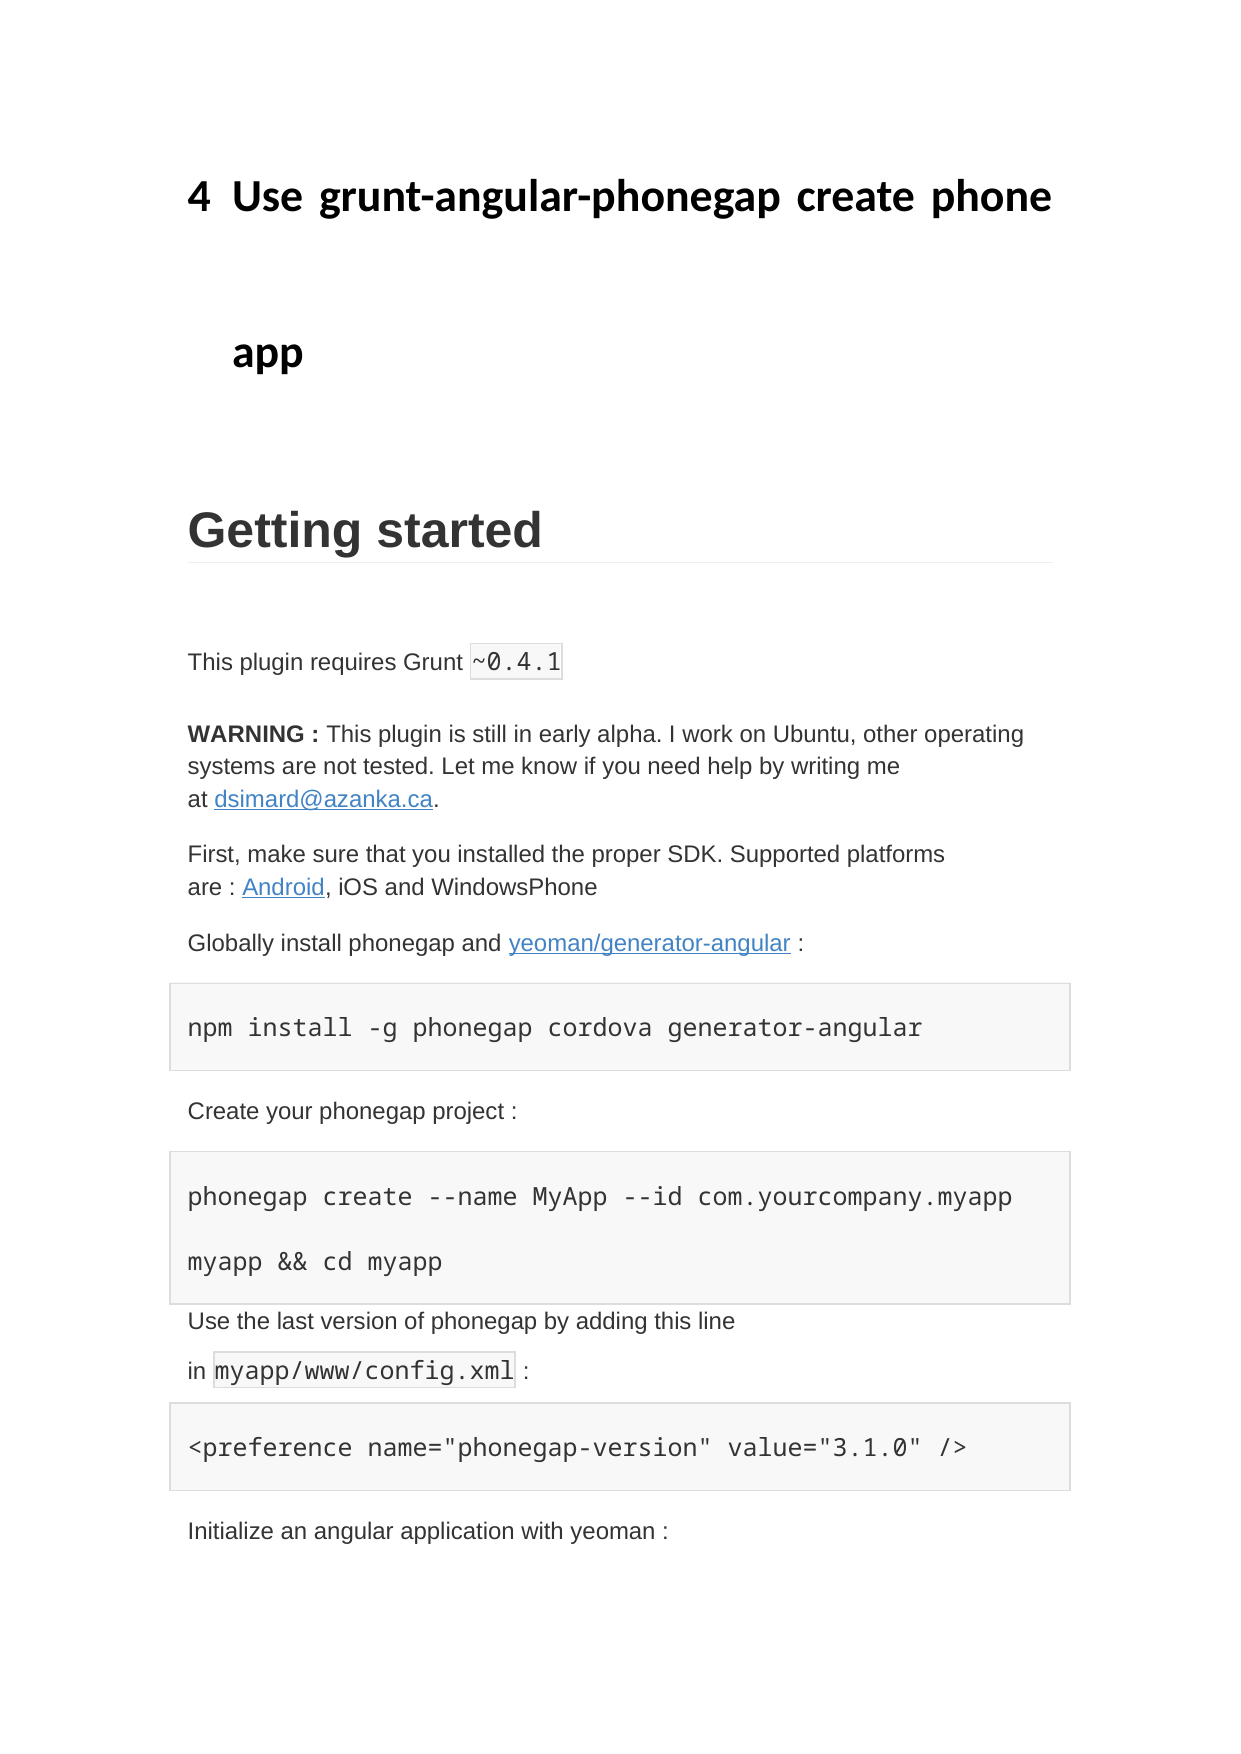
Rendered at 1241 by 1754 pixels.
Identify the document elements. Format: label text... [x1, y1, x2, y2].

text This plugin requires Grunt ~0.4.1 [187, 629, 1053, 694]
text Use the last version of phonegap by adding this line in myapp/www/config.xml : [187, 1305, 1053, 1402]
text Initialize an angular application with yeoman : [187, 1514, 1053, 1547]
text WARNING : This plugin is still in early alpha. I work on Ubuntu, other operating systems are not tested. Let me know if you need help by writing me at dsimard@azanka.ca. [187, 717, 1053, 814]
subtitle Use grunt-angular-phonegap create phone app [187, 162, 1053, 383]
text First, make sure that you installed the proper SDK. Supported platforms are : Android, iOS and WindowsPhone [187, 838, 1053, 903]
text Create your phonegap project : [187, 1095, 1053, 1127]
text <preference name="phonegap-version" value="3.1.0" /> [171, 1404, 1069, 1490]
text Globally install phonegap and yeoman/generator-angular : [187, 926, 1053, 959]
subtitle Getting started [187, 497, 1053, 563]
text npm install -g phonegap cordova generator-angular [171, 984, 1069, 1070]
text phonegap create --name MyApp --id com.yourcompany.myapp myapp && cd myapp [171, 1152, 1069, 1303]
